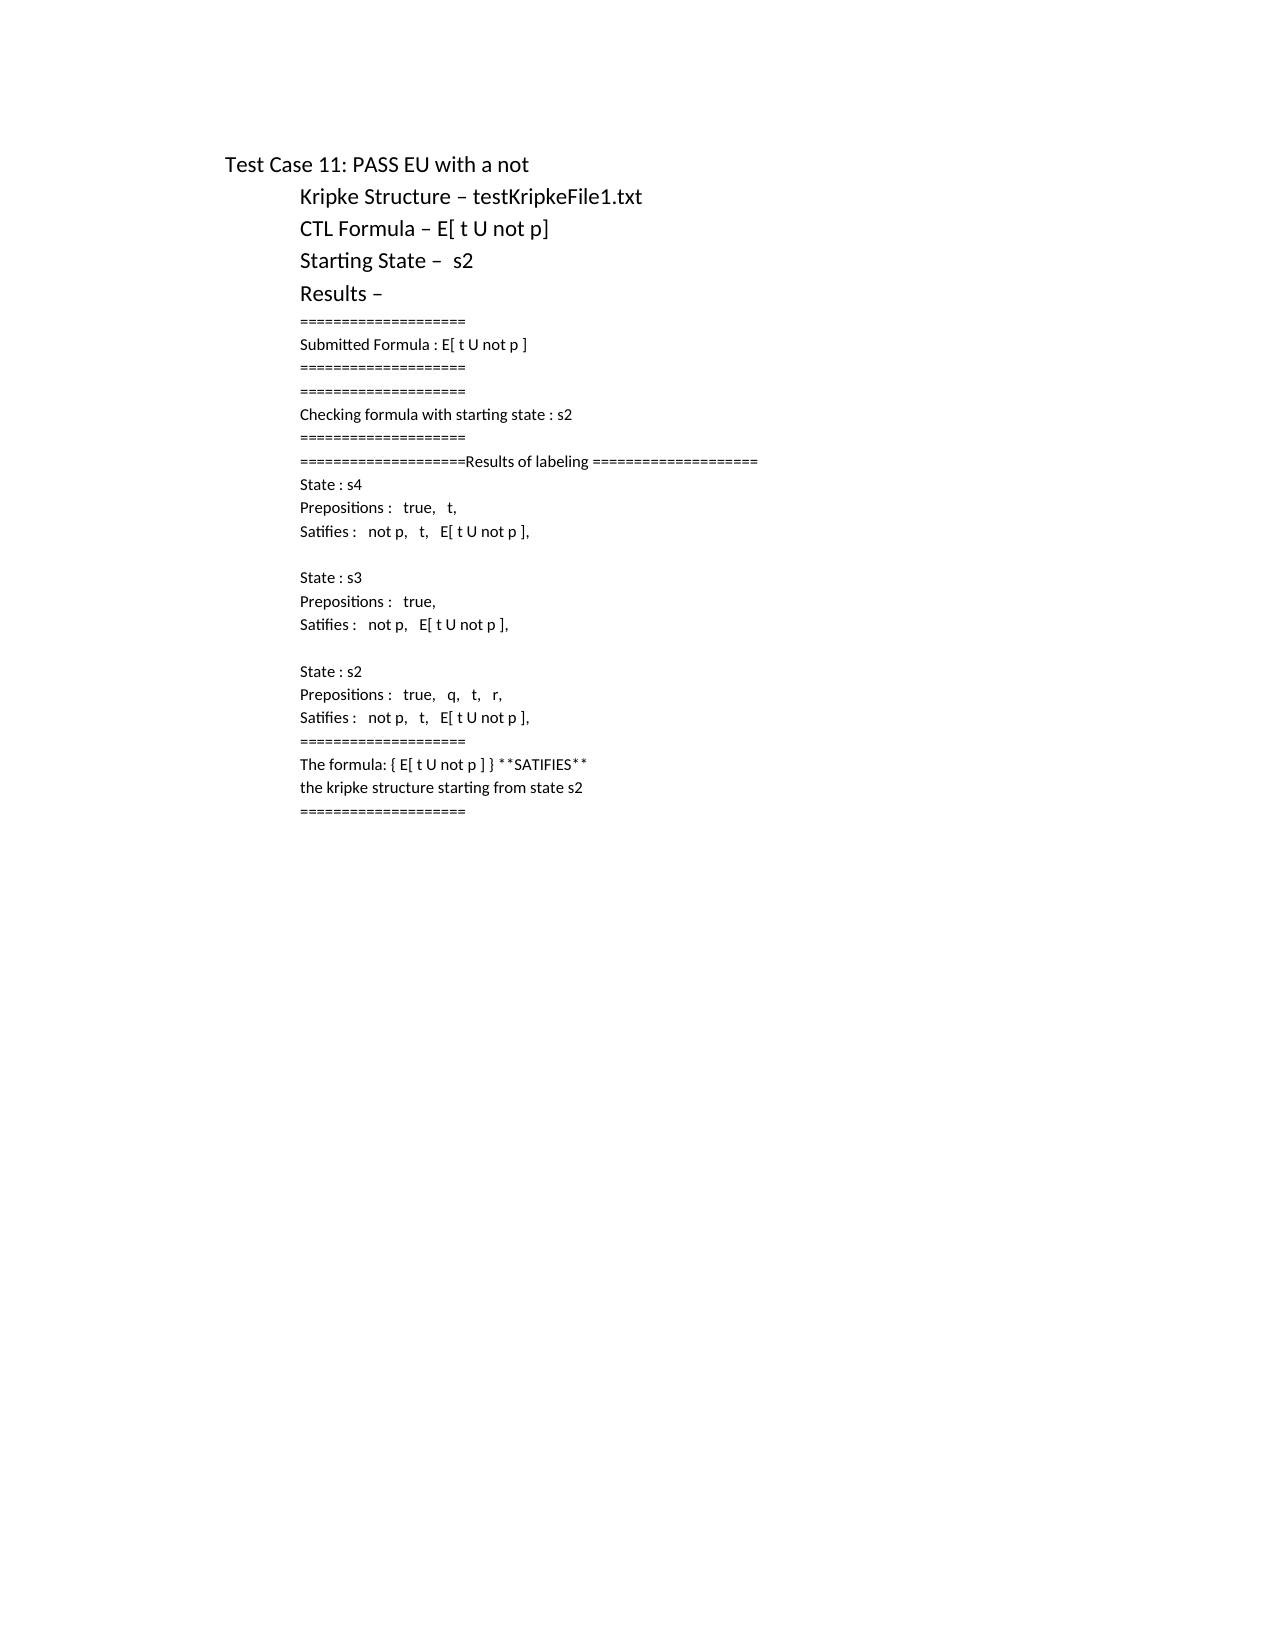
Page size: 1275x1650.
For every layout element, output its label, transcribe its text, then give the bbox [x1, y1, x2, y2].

text Submitted Formula : E[ t U not p ] [225, 334, 1125, 354]
text Starting State – s2 [225, 247, 1125, 274]
text ==================== [225, 428, 1125, 448]
text Prepositions : true, q, t, r, [225, 684, 1125, 704]
text Satifies : not p, E[ t U not p ], [225, 614, 1125, 634]
text Prepositions : true, t, [225, 498, 1125, 518]
text Prepositions : true, [225, 591, 1125, 611]
text State : s3 [225, 568, 1125, 588]
text Results – [225, 279, 1125, 307]
text The formula: { E[ t U not p ] } **SATIFIES** [225, 754, 1125, 774]
text ==================== [225, 358, 1125, 378]
text State : s4 [225, 474, 1125, 494]
text Kripke Structure – testKripkeFile1.txt [225, 182, 1125, 210]
text State : s2 [225, 661, 1125, 681]
text Checking formula with starting state : s2 [225, 404, 1125, 424]
text CTL Formula – E[ t U not p] [225, 214, 1125, 242]
text the kripke structure starting from state s2 [225, 778, 1125, 798]
text Satifies : not p, t, E[ t U not p ], [225, 521, 1125, 541]
text ====================Results of labeling ==================== [225, 451, 1125, 471]
text ==================== [225, 801, 1125, 821]
text ==================== [225, 381, 1125, 401]
text Test Case 11: PASS EU with a not [150, 150, 1125, 178]
text Satifies : not p, t, E[ t U not p ], [225, 708, 1125, 728]
text ==================== [225, 731, 1125, 751]
text ==================== [225, 311, 1125, 331]
